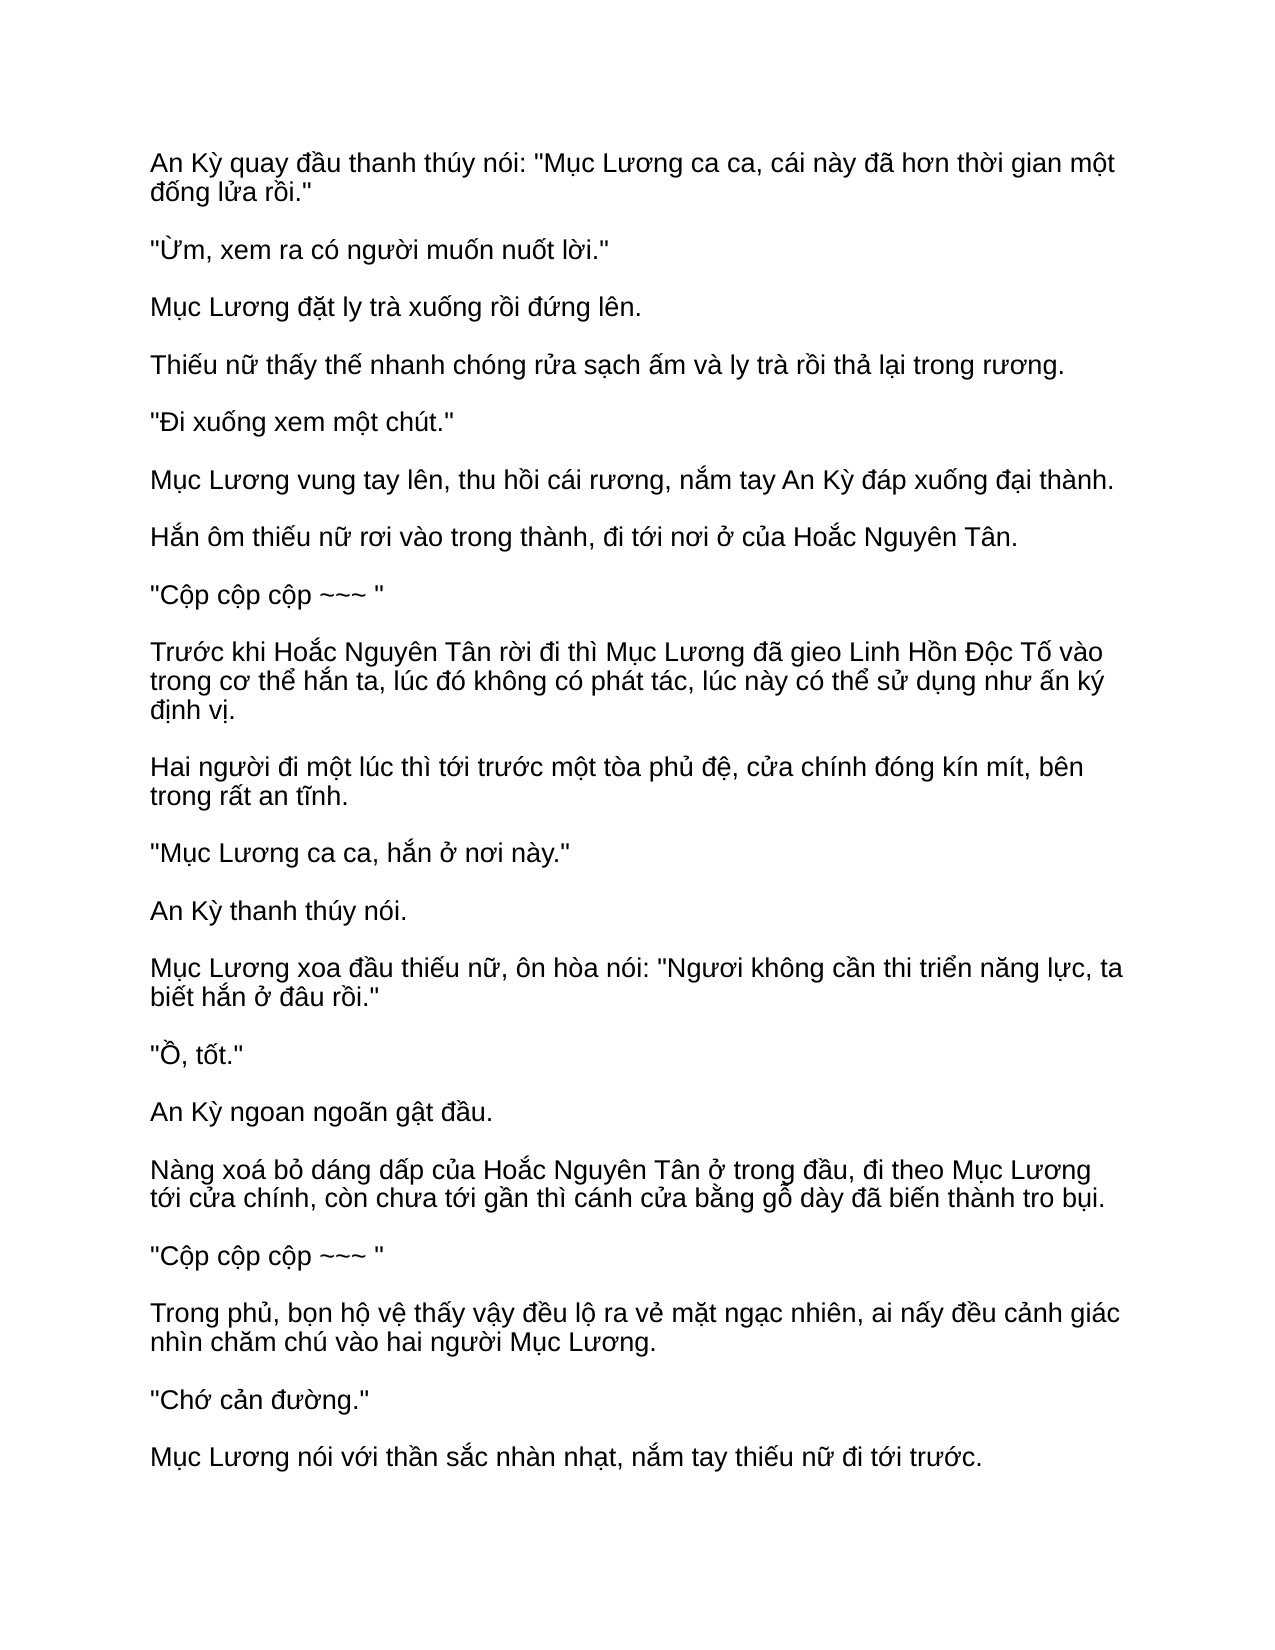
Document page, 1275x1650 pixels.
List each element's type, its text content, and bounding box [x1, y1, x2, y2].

text "Đi xuống xem một chút." [150, 409, 1125, 437]
text Mục Lương đặt ly trà xuống rồi đứng lên. [150, 294, 1125, 322]
text Thiếu nữ thấy thế nhanh chóng rửa sạch ấm và ly trà rồi thả lại trong rương. [150, 351, 1125, 380]
text Mục Lương xoa đầu thiếu nữ, ôn hòa nói: "Ngươi không cần thi triển năng lực, ta biết hắn ở đâu rồi." [150, 955, 1125, 1012]
text "Ồ, tốt." [150, 1041, 1125, 1070]
text Mục Lương vung tay lên, thu hồi cái rương, nắm tay An Kỳ đáp xuống đại thành. [150, 466, 1125, 495]
text Mục Lương nói với thần sắc nhàn nhạt, nắm tay thiếu nữ đi tới trước. [150, 1444, 1125, 1472]
text Trong phủ, bọn hộ vệ thấy vậy đều lộ ra vẻ mặt ngạc nhiên, ai nấy đều cảnh giác nhìn chăm chú vào hai người Mục Lương. [150, 1300, 1125, 1357]
text "Cộp cộp cộp ~~~ " [150, 1242, 1125, 1271]
text An Kỳ thanh thúy nói. [150, 897, 1125, 926]
text "Cộp cộp cộp ~~~ " [150, 581, 1125, 610]
text Hai người đi một lúc thì tới trước một tòa phủ đệ, cửa chính đóng kín mít, bên trong rất an tĩnh. [150, 754, 1125, 811]
text An Kỳ quay đầu thanh thúy nói: "Mục Lương ca ca, cái này đã hơn thời gian một đống lửa rồi." [150, 150, 1125, 207]
text Nàng xoá bỏ dáng dấp của Hoắc Nguyên Tân ở trong đầu, đi theo Mục Lương tới cửa chính, còn chưa tới gần thì cánh cửa bằng gỗ dày đã biến thành tro bụi. [150, 1156, 1125, 1214]
text An Kỳ ngoan ngoãn gật đầu. [150, 1099, 1125, 1127]
text Hắn ôm thiếu nữ rơi vào trong thành, đi tới nơi ở của Hoắc Nguyên Tân. [150, 524, 1125, 552]
text "Mục Lương ca ca, hắn ở nơi này." [150, 840, 1125, 869]
text "Chớ cản đường." [150, 1386, 1125, 1415]
text "Ừm, xem ra có người muốn nuốt lời." [150, 236, 1125, 265]
text Trước khi Hoắc Nguyên Tân rời đi thì Mục Lương đã gieo Linh Hồn Độc Tố vào trong cơ thể hắn ta, lúc đó không có phát tác, lúc này có thể sử dụng như ấn ký định vị. [150, 639, 1125, 725]
